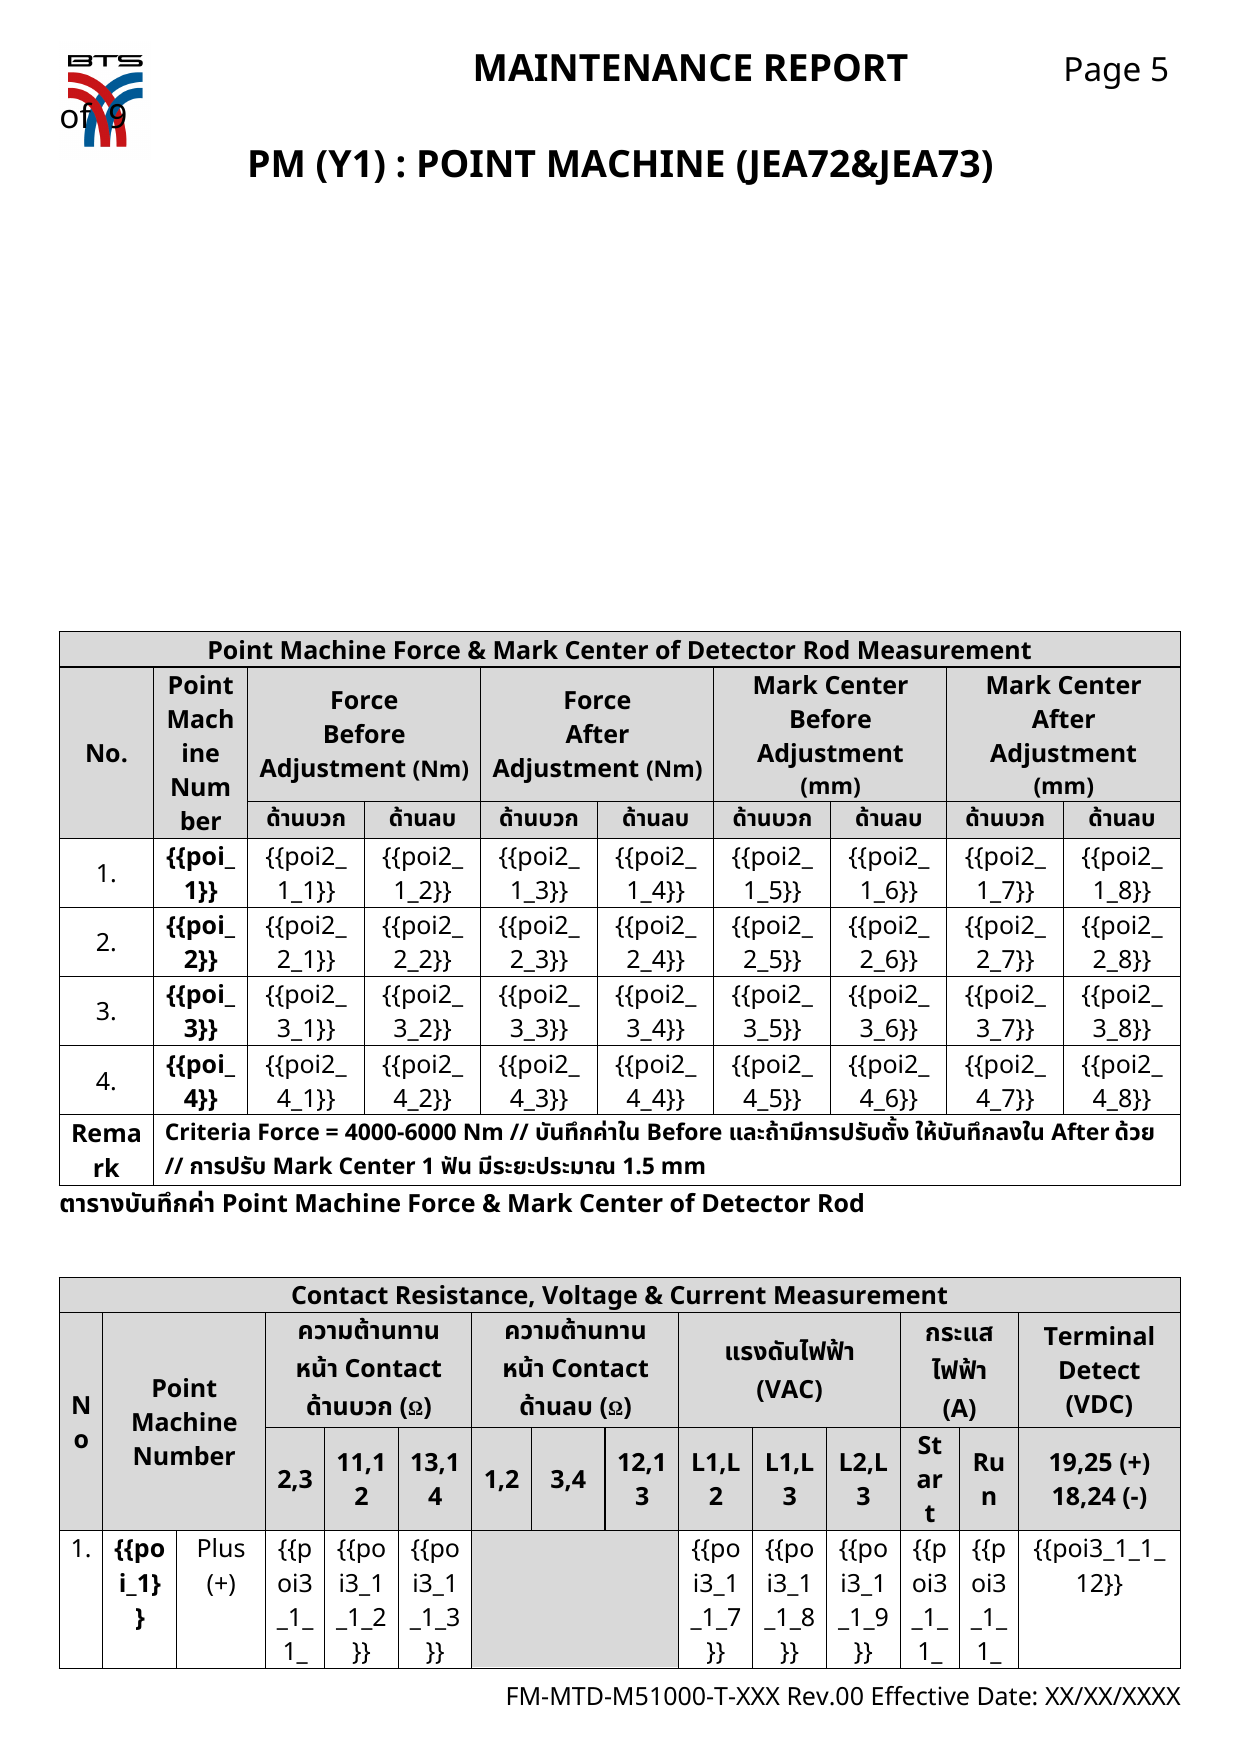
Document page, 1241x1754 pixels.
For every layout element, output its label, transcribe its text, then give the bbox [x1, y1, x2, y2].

table_cell {{poi2_4_4}} [598, 1046, 713, 1114]
table_cell {{poi2_2_1}} [248, 908, 364, 976]
table_cell {{poi2_4_6}} [831, 1046, 946, 1114]
table_cell Criteria Force = 4000-6000 Nm // บันทึกค่าใน Before และถ้ามีการปรับตั้ง ให้บันทึกลงใน After ด้วย // การปรับ Mark Center 1 ฟัน มีระยะประมาณ 1.5 mm [154, 1115, 1180, 1185]
table_cell ด้านลบ [598, 802, 713, 838]
table_cell {{poi2_3_3}} [481, 977, 597, 1045]
table_cell {{poi2_3_5}} [714, 977, 830, 1045]
table_cell L2,L3 [827, 1428, 900, 1530]
table_cell {{poi3_1_1_7}} [679, 1531, 752, 1667]
table_cell {{poi2_1_1}} [248, 839, 364, 907]
table_cell 19,25 (+) 18,24 (-) [1019, 1428, 1180, 1530]
table_cell ด้านบวก [947, 802, 1063, 838]
table_cell {{poi2_2_3}} [481, 908, 597, 976]
table_cell Start [901, 1428, 959, 1530]
table_cell L1,L3 [753, 1428, 826, 1530]
table_cell {{poi2_4_2}} [365, 1046, 480, 1114]
table_cell 3,4 [532, 1428, 604, 1530]
table_cell {{poi_1}} [154, 839, 247, 907]
table_cell {{poi3_1_1_1}} [266, 1531, 324, 1667]
table_cell {{poi3_1_1_9}} [827, 1531, 900, 1667]
table_cell {{poi2_2_2}} [365, 908, 480, 976]
table_cell 12,13 [606, 1428, 678, 1530]
table_cell {{poi2_3_6}} [831, 977, 946, 1045]
table_cell {{poi2_3_7}} [947, 977, 1063, 1045]
table_cell {{poi2_2_8}} [1064, 908, 1180, 976]
table_cell {{poi2_3_8}} [1064, 977, 1180, 1045]
table_cell 2. [60, 908, 153, 976]
table_cell {{poi2_1_5}} [714, 839, 830, 907]
table_cell No. [60, 668, 153, 838]
table_cell Mark Center Before Adjustment (mm) [714, 668, 946, 801]
table_cell 11,12 [325, 1428, 398, 1530]
table_cell ด้านลบ [831, 802, 946, 838]
table_cell {{poi3_1_1_2}} [325, 1531, 398, 1667]
table_cell 1. [60, 1531, 102, 1667]
table_cell {{poi2_1_2}} [365, 839, 480, 907]
table_cell {{poi_4}} [154, 1046, 247, 1114]
table_cell 4. [60, 1046, 153, 1114]
table_cell {{poi2_3_1}} [248, 977, 364, 1045]
table_cell ด้านบวก [481, 802, 597, 838]
table_cell {{poi2_2_4}} [598, 908, 713, 976]
table_header Contact Resistance, Voltage & Current Measurement [60, 1278, 1180, 1312]
table_cell {{poi2_4_3}} [481, 1046, 597, 1114]
table_cell No [60, 1313, 102, 1530]
table_cell {{poi2_1_6}} [831, 839, 946, 907]
table_cell {{poi2_3_2}} [365, 977, 480, 1045]
table_cell {{poi2_4_8}} [1064, 1046, 1180, 1114]
table_cell {{poi2_1_7}} [947, 839, 1063, 907]
table_cell 1. [60, 839, 153, 907]
table_cell Mark Center After Adjustment (mm) [947, 668, 1180, 801]
table_cell ความต้านทานหน้า Contact ด้านลบ (Ω) [472, 1313, 678, 1427]
text ตารางบันทึกค่า Point Machine Force & Mark Center of Detector Rod [59, 1186, 1181, 1224]
table_cell Force Before Adjustment (Nm) [248, 668, 480, 801]
table_cell กระแสไฟฟ้า (A) [901, 1313, 1018, 1427]
table_cell {{poi2_1_8}} [1064, 839, 1180, 907]
table_cell Remark [60, 1115, 153, 1185]
table_cell L1,L2 [679, 1428, 752, 1530]
table_cell {{poi3_1_1_10}} [901, 1531, 959, 1667]
table_cell ด้านบวก [714, 802, 830, 838]
table_cell Point Machine Number [154, 668, 247, 838]
table_cell {{poi3_1_1_11}} [960, 1531, 1018, 1667]
table_cell 3. [60, 977, 153, 1045]
table_cell 13,14 [399, 1428, 471, 1530]
table_cell ด้านลบ [365, 802, 480, 838]
table_cell [472, 1531, 678, 1667]
table_cell {{poi2_3_4}} [598, 977, 713, 1045]
table_cell {{poi3_1_1_3}} [399, 1531, 471, 1667]
table_cell Terminal Detect (VDC) [1019, 1313, 1180, 1427]
table_cell {{poi2_4_7}} [947, 1046, 1063, 1114]
table_cell Point Machine Number [103, 1313, 265, 1530]
table_cell Plus (+) [177, 1531, 265, 1667]
table_cell {{poi2_4_5}} [714, 1046, 830, 1114]
table_cell ความต้านทานหน้า Contact ด้านบวก (Ω) [266, 1313, 471, 1427]
table_cell Run [960, 1428, 1018, 1530]
table_cell {{poi_3}} [154, 977, 247, 1045]
table_cell {{poi_2}} [154, 908, 247, 976]
picture [59, 41, 151, 160]
table_cell แรงดันไฟฟ้า (VAC) [679, 1313, 900, 1427]
table_cell 2,3 [266, 1428, 324, 1530]
table_cell {{poi2_1_4}} [598, 839, 713, 907]
table_cell 1,2 [472, 1428, 531, 1530]
table_cell {{poi2_2_6}} [831, 908, 946, 976]
table_cell {{poi2_2_5}} [714, 908, 830, 976]
table_cell Force After Adjustment (Nm) [481, 668, 713, 801]
table_cell {{poi3_1_1_8}} [753, 1531, 826, 1667]
table_cell {{poi2_4_1}} [248, 1046, 364, 1114]
table_cell {{poi_1}} [103, 1531, 176, 1667]
table_cell ด้านลบ [1064, 802, 1180, 838]
table_cell {{poi3_1_1_12}} [1019, 1531, 1180, 1667]
table_cell ด้านบวก [248, 802, 364, 838]
table_cell {{poi2_2_7}} [947, 908, 1063, 976]
table_header Point Machine Force & Mark Center of Detector Rod Measurement [60, 632, 1180, 666]
table_cell {{poi2_1_3}} [481, 839, 597, 907]
